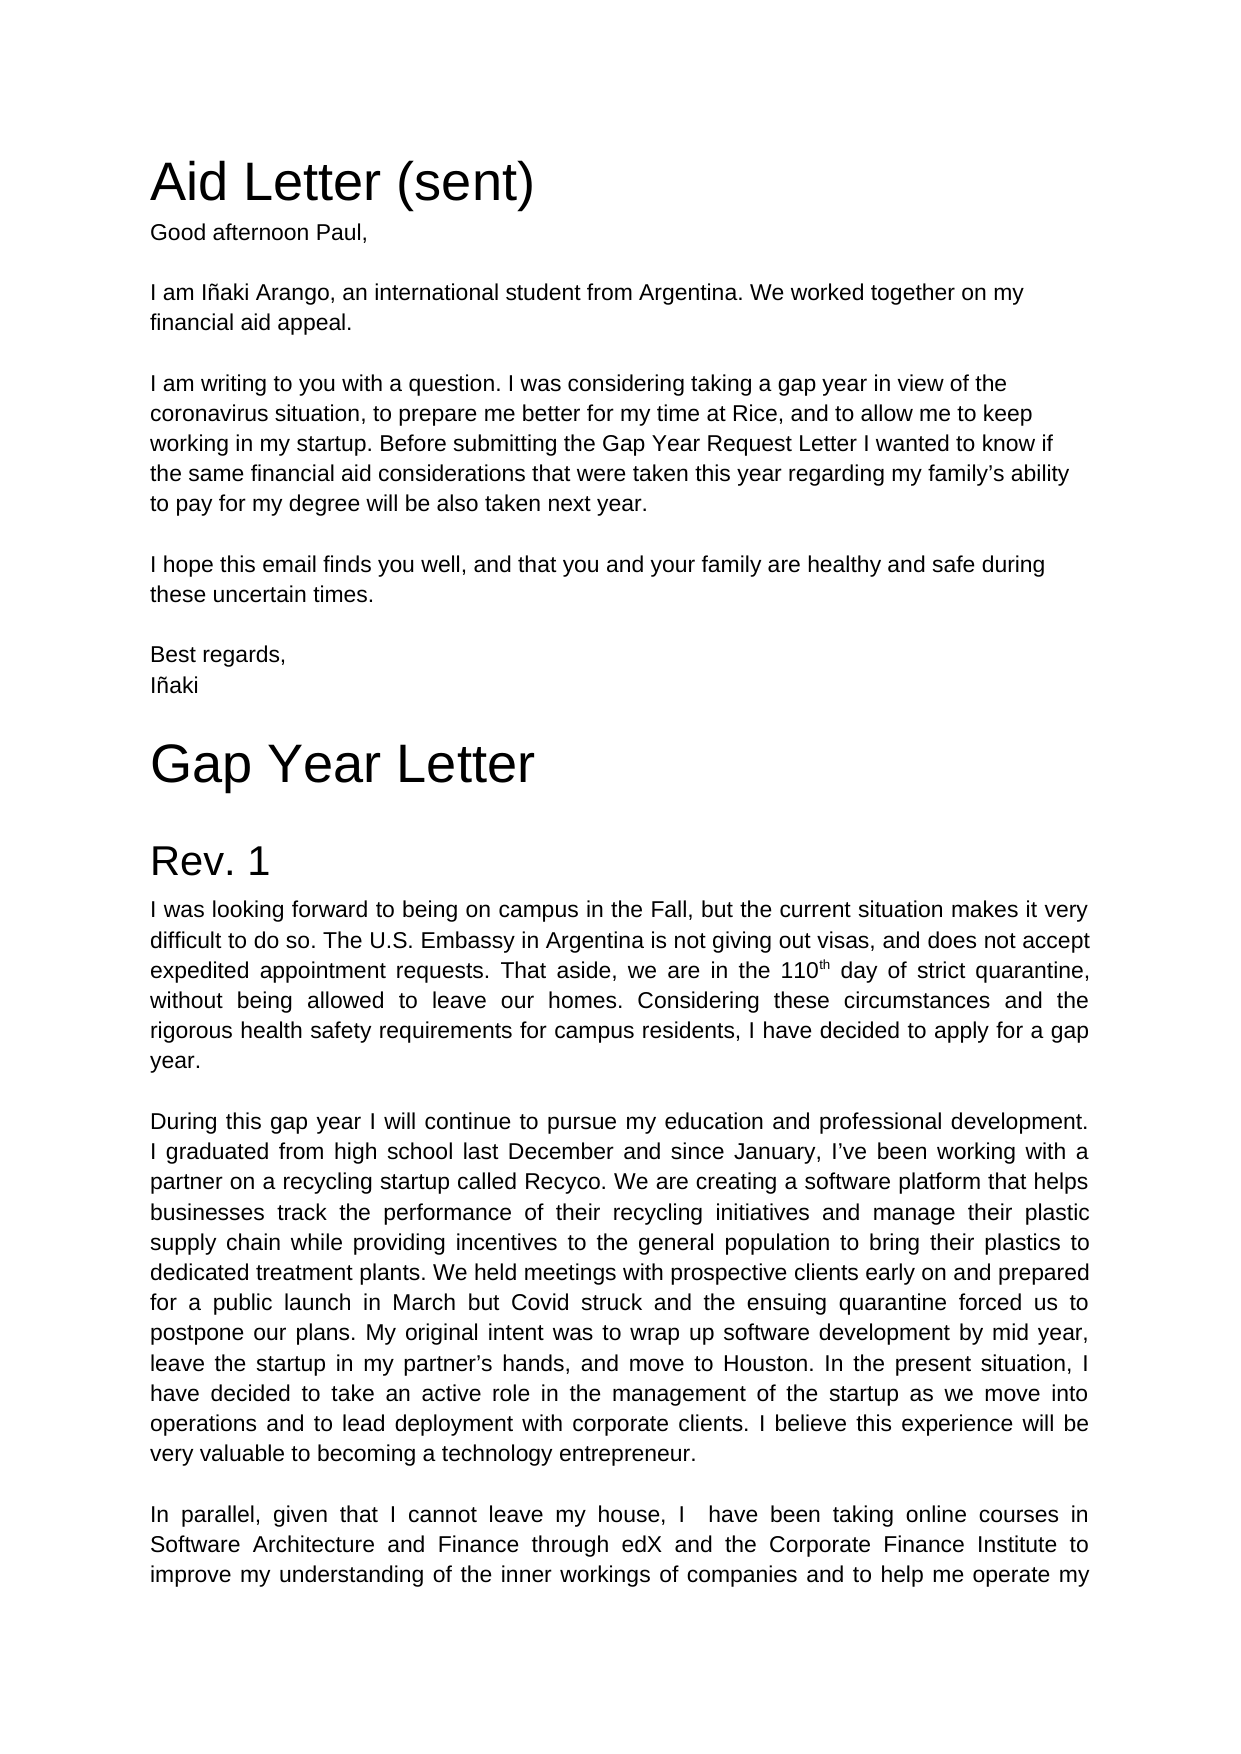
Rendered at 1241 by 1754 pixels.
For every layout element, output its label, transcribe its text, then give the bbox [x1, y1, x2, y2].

text Good afternoon Paul, [150, 218, 1090, 245]
subtitle Rev. 1 [150, 836, 1090, 884]
text I hope this email finds you well, and that you and your family are healthy and safe during these uncertain times. [150, 551, 1090, 607]
title Gap Year Letter [150, 732, 1090, 794]
text I am writing to you with a question. I was considering taking a gap year in view of the coronavirus situation, to prepare me better for my time at Rice, and to allow me to keep working in my startup. Before submitting the Gap Year Request Letter I wanted to know if the same financial aid considerations that were taken this year regarding my family’s ability to pay for my degree will be also taken next year. [150, 369, 1090, 517]
text Best regards, [150, 641, 1090, 668]
text During this gap year I will continue to pursue my education and professional development. I graduated from high school last December and since January, I’ve been working with a partner on a recycling startup called Recyco. We are creating a software platform that helps businesses track the performance of their recycling initiatives and manage their plastic supply chain while providing incentives to the general population to bring their plastics to dedicated treatment plants. We held meetings with prospective clients early on and prepared for a public launch in March but Covid struck and the ensuing quarantine forced us to postpone our plans. My original intent was to wrap up software development by mid year, leave the startup in my partner’s hands, and move to Houston. In the present situation, I have decided to take an active role in the management of the startup as we move into operations and to lead deployment with corporate clients. I believe this experience will be very valuable to becoming a technology entrepreneur. [150, 1108, 1090, 1467]
text Iñaki [150, 672, 1090, 698]
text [150, 1501, 1090, 1587]
text I am Iñaki Arango, an international student from Argentina. We worked together on my financial aid appeal. [150, 279, 1090, 336]
text I was looking forward to being on campus in the Fall, but the current situation makes it very difficult to do so. The U.S. Embassy in Argentina is not giving out visas, and does not accept expedited appointment requests. That aside, we are in the 110th day of strict quarantine, without being allowed to leave our homes. Considering these circumstances and the rigorous health safety requirements for campus residents, I have decided to apply for a gap year. [150, 896, 1090, 1074]
title Aid Letter (sent) [150, 150, 1090, 212]
